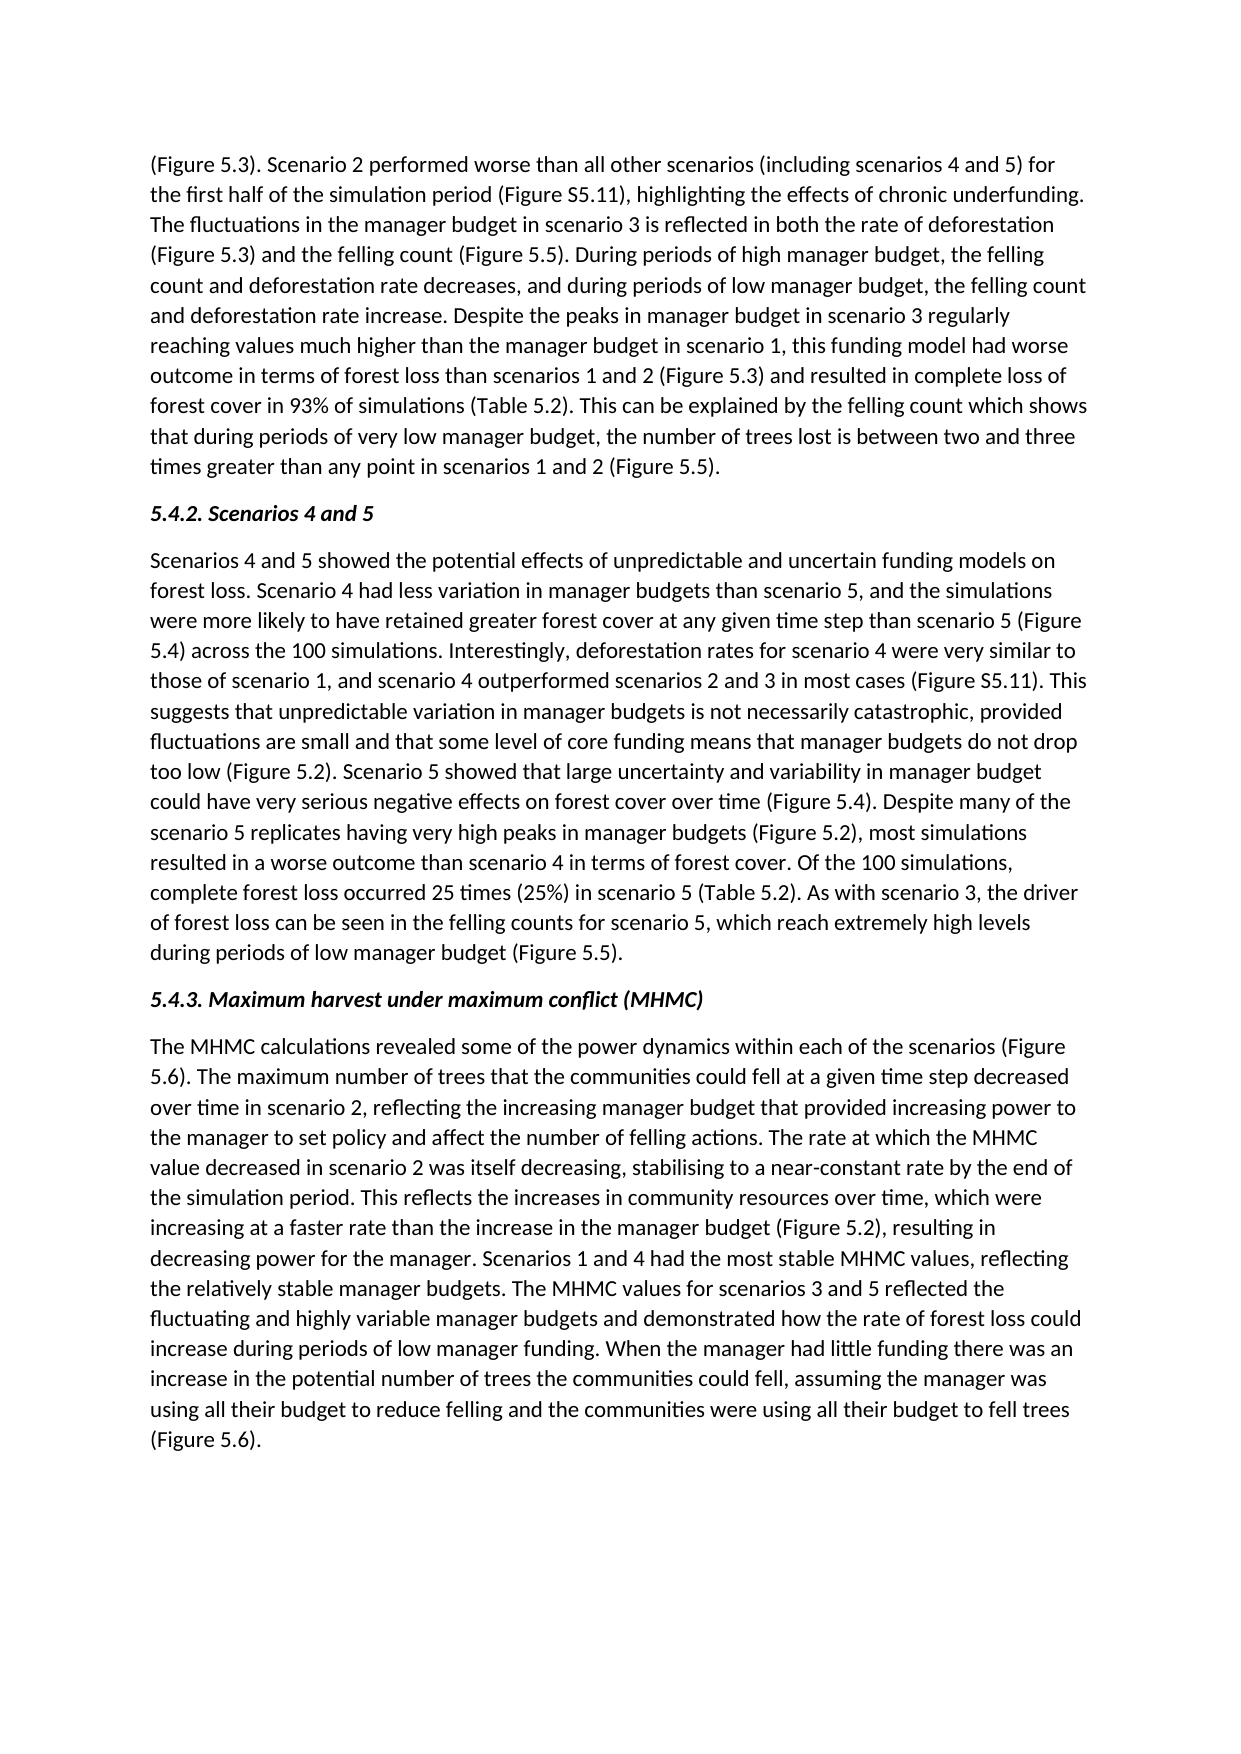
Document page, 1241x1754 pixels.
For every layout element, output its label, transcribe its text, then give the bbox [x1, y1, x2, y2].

text 5.4.3. Maximum harvest under maximum conflict (MHMC) [150, 985, 1090, 1013]
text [150, 150, 1090, 480]
text The MHMC calculations revealed some of the power dynamics within each of the scenarios (Figure 5.6). The maximum number of trees that the communities could fell at a given time step decreased over time in scenario 2, reflecting the increasing manager budget that provided increasing power to the manager to set policy and affect the number of felling actions. The rate at which the MHMC value decreased in scenario 2 was itself decreasing, stabilising to a near-constant rate by the end of the simulation period. This reflects the increases in community resources over time, which were increasing at a faster rate than the increase in the manager budget (Figure 5.2), resulting in decreasing power for the manager. Scenarios 1 and 4 had the most stable MHMC values, reflecting the relatively stable manager budgets. The MHMC values for scenarios 3 and 5 reflected the fluctuating and highly variable manager budgets and demonstrated how the rate of forest loss could increase during periods of low manager funding. When the manager had little funding there was an increase in the potential number of trees the communities could fell, assuming the manager was using all their budget to reduce felling and the communities were using all their budget to fell trees (Figure 5.6). [150, 1032, 1090, 1453]
text Scenarios 4 and 5 showed the potential effects of unpredictable and uncertain funding models on forest loss. Scenario 4 had less variation in manager budgets than scenario 5, and the simulations were more likely to have retained greater forest cover at any given time step than scenario 5 (Figure 5.4) across the 100 simulations. Interestingly, deforestation rates for scenario 4 were very similar to those of scenario 1, and scenario 4 outperformed scenarios 2 and 3 in most cases (Figure S5.11). This suggests that unpredictable variation in manager budgets is not necessarily catastrophic, provided fluctuations are small and that some level of core funding means that manager budgets do not drop too low (Figure 5.2). Scenario 5 showed that large uncertainty and variability in manager budget could have very serious negative effects on forest cover over time (Figure 5.4). Despite many of the scenario 5 replicates having very high peaks in manager budgets (Figure 5.2), most simulations resulted in a worse outcome than scenario 4 in terms of forest cover. Of the 100 simulations, complete forest loss occurred 25 times (25%) in scenario 5 (Table 5.2). As with scenario 3, the driver of forest loss can be seen in the felling counts for scenario 5, which reach extremely high levels during periods of low manager budget (Figure 5.5). [150, 546, 1090, 967]
text 5.4.2. Scenarios 4 and 5 [150, 499, 1090, 527]
